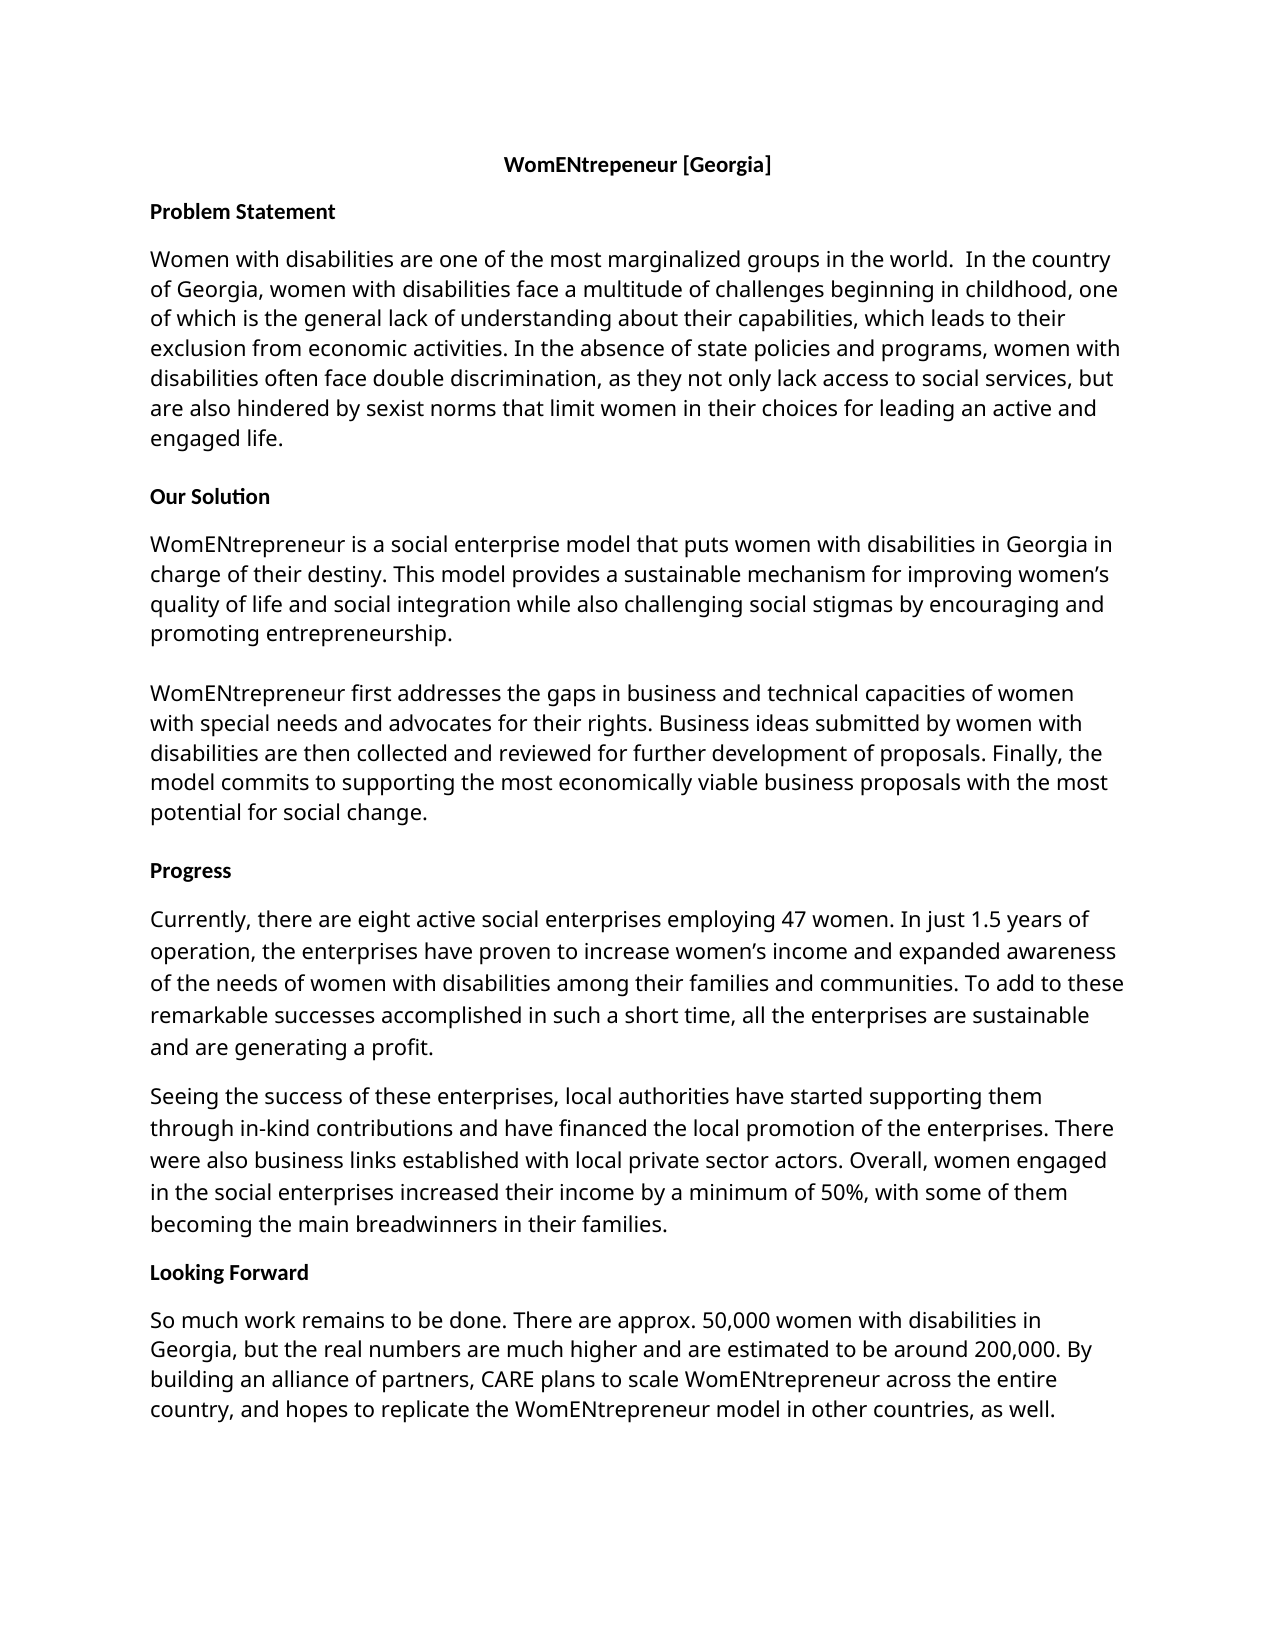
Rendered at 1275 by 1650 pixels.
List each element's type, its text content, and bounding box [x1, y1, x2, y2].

text Seeing the success of these enterprises, local authorities have started supporting them through in-kind contributions and have financed the local promotion of the enterprises. There were also business links established with local private sector actors. Overall, women engaged in the social enterprises increased their income by a minimum of 50%, with some of them becoming the main breadwinners in their families. [150, 1081, 1125, 1239]
text Progress [150, 857, 1125, 885]
text WomENtrepeneur [Georgia] [150, 150, 1125, 178]
text So much work remains to be done. There are approx. 50,000 women with disabilities in Georgia, but the real numbers are much higher and are estimated to be around 200,000. By building an alliance of partners, CARE plans to scale WomENtrepreneur across the entire country, and hopes to replicate the WomENtrepreneur model in other countries, as well. [150, 1304, 1125, 1424]
text Women with disabilities are one of the most marginalized groups in the world. In the country of Georgia, women with disabilities face a multitude of challenges beginning in childhood, one of which is the general lack of understanding about their capabilities, which leads to their exclusion from economic activities. In the absence of state policies and programs, women with disabilities often face double discrimination, as they not only lack access to social services, but are also hindered by sexist norms that limit women in their choices for leading an active and engaged life. [150, 244, 1125, 452]
text Our Solution [150, 482, 1125, 510]
text WomENtrepreneur first addresses the gaps in business and technical capacities of women with special needs and advocates for their rights. Business ideas submitted by women with disabilities are then collected and reviewed for further development of proposals. Finally, the model commits to supporting the most economically viable business proposals with the most potential for social change. [150, 678, 1125, 827]
text Currently, there are eight active social enterprises employing 47 women. In just 1.5 years of operation, the enterprises have proven to increase women’s income and expanded awareness of the needs of women with disabilities among their families and communities. To add to these remarkable successes accomplished in such a short time, all the enterprises are sustainable and are generating a profit. [150, 903, 1125, 1062]
text Looking Forward [150, 1258, 1125, 1286]
text WomENtrepreneur is a social enterprise model that puts women with disabilities in Georgia in charge of their destiny. This model provides a sustainable mechanism for improving women’s quality of life and social integration while also challenging social stigmas by encouraging and promoting entrepreneurship. [150, 529, 1125, 648]
text Problem Statement [150, 197, 1125, 225]
